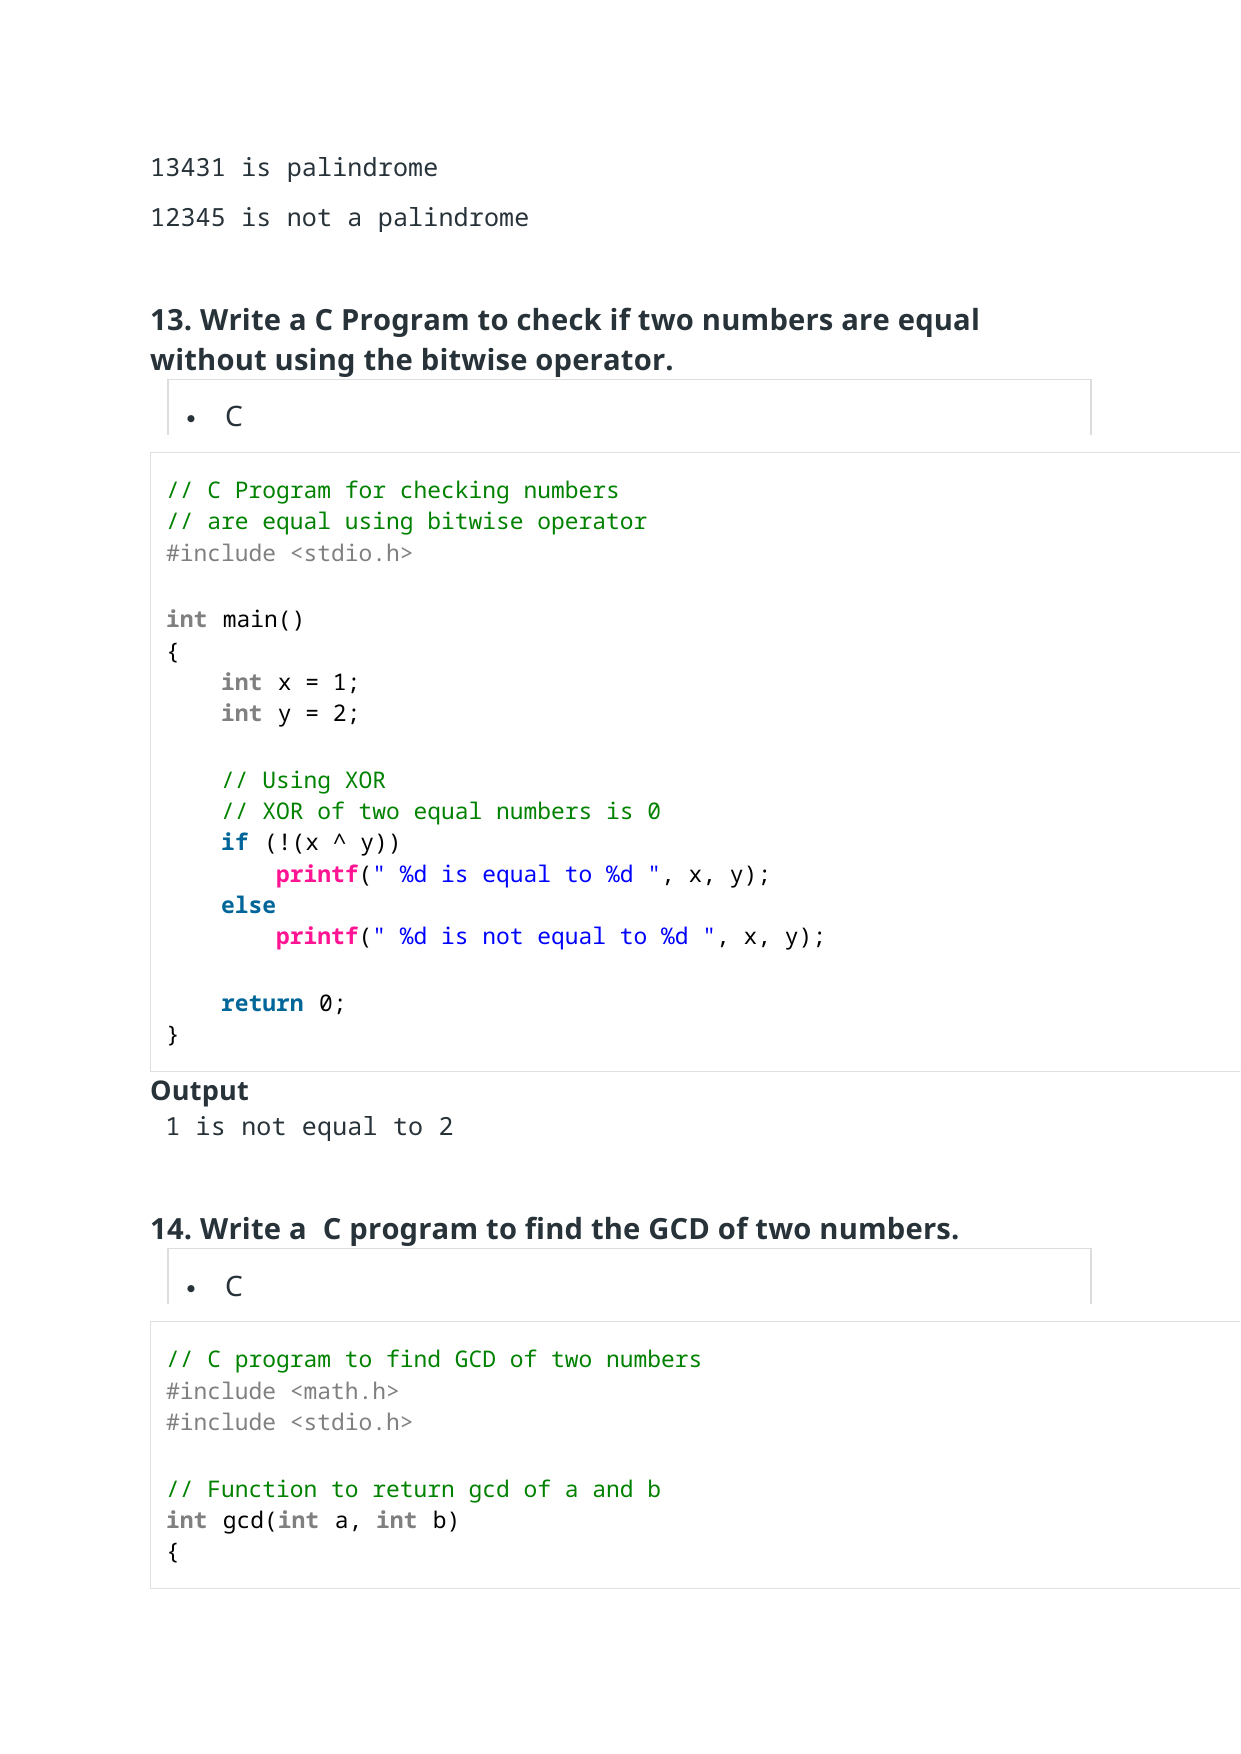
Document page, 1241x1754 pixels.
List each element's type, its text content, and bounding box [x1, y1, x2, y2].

text Output [150, 1072, 1090, 1109]
text 14. Write a C program to find the GCD of two numbers. [150, 1208, 1090, 1248]
list C [169, 1249, 1090, 1304]
text 1 is not equal to 2 [150, 1109, 1090, 1143]
text 13431 is palindrome [150, 150, 1090, 184]
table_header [151, 1322, 1240, 1588]
table_header // C Program for checking numbers // are equal using bitwise operator #include <stdio.h> int main() { int x = 1; int y = 2; // Using XOR // XOR of two equal numbers is 0 if (!(x ^ y)) printf(" %d is equal to %d ", x, y); else printf(" %d is not equal to %d ", x, y); return 0; } [151, 453, 1240, 1071]
text 12345 is not a palindrome [150, 200, 1090, 234]
list C [169, 380, 1090, 435]
text 13. Write a C Program to check if two numbers are equal without using the bitwise operator. [150, 299, 1090, 378]
